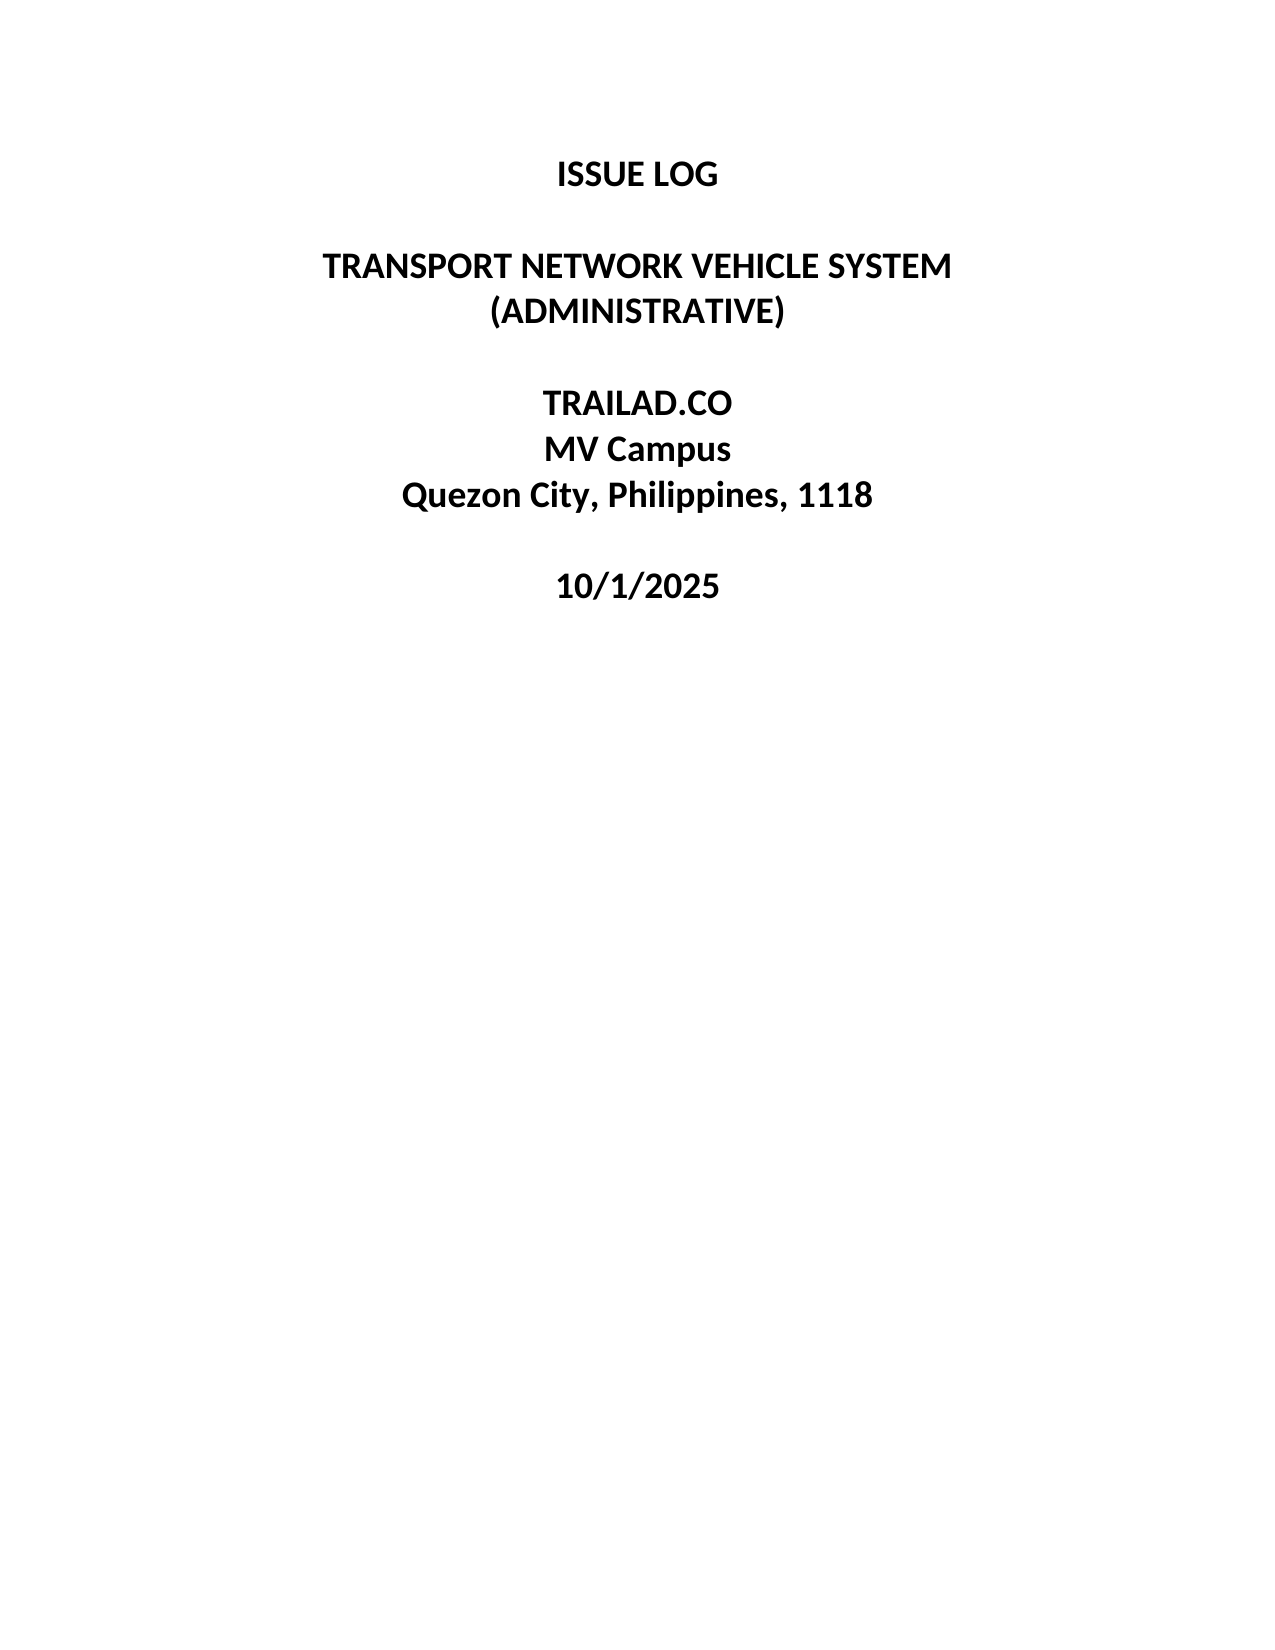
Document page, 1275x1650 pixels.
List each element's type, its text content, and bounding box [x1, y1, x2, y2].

text MV Campus [150, 425, 1125, 471]
text Quezon City, Philippines, 1118 [150, 471, 1125, 517]
text 10/1/2025 [150, 562, 1125, 608]
text TRANSPORT NETWORK VEHICLE SYSTEM (ADMINISTRATIVE) [150, 242, 1125, 333]
text TRAILAD.CO [150, 379, 1125, 425]
text ISSUE LOG [150, 150, 1125, 196]
